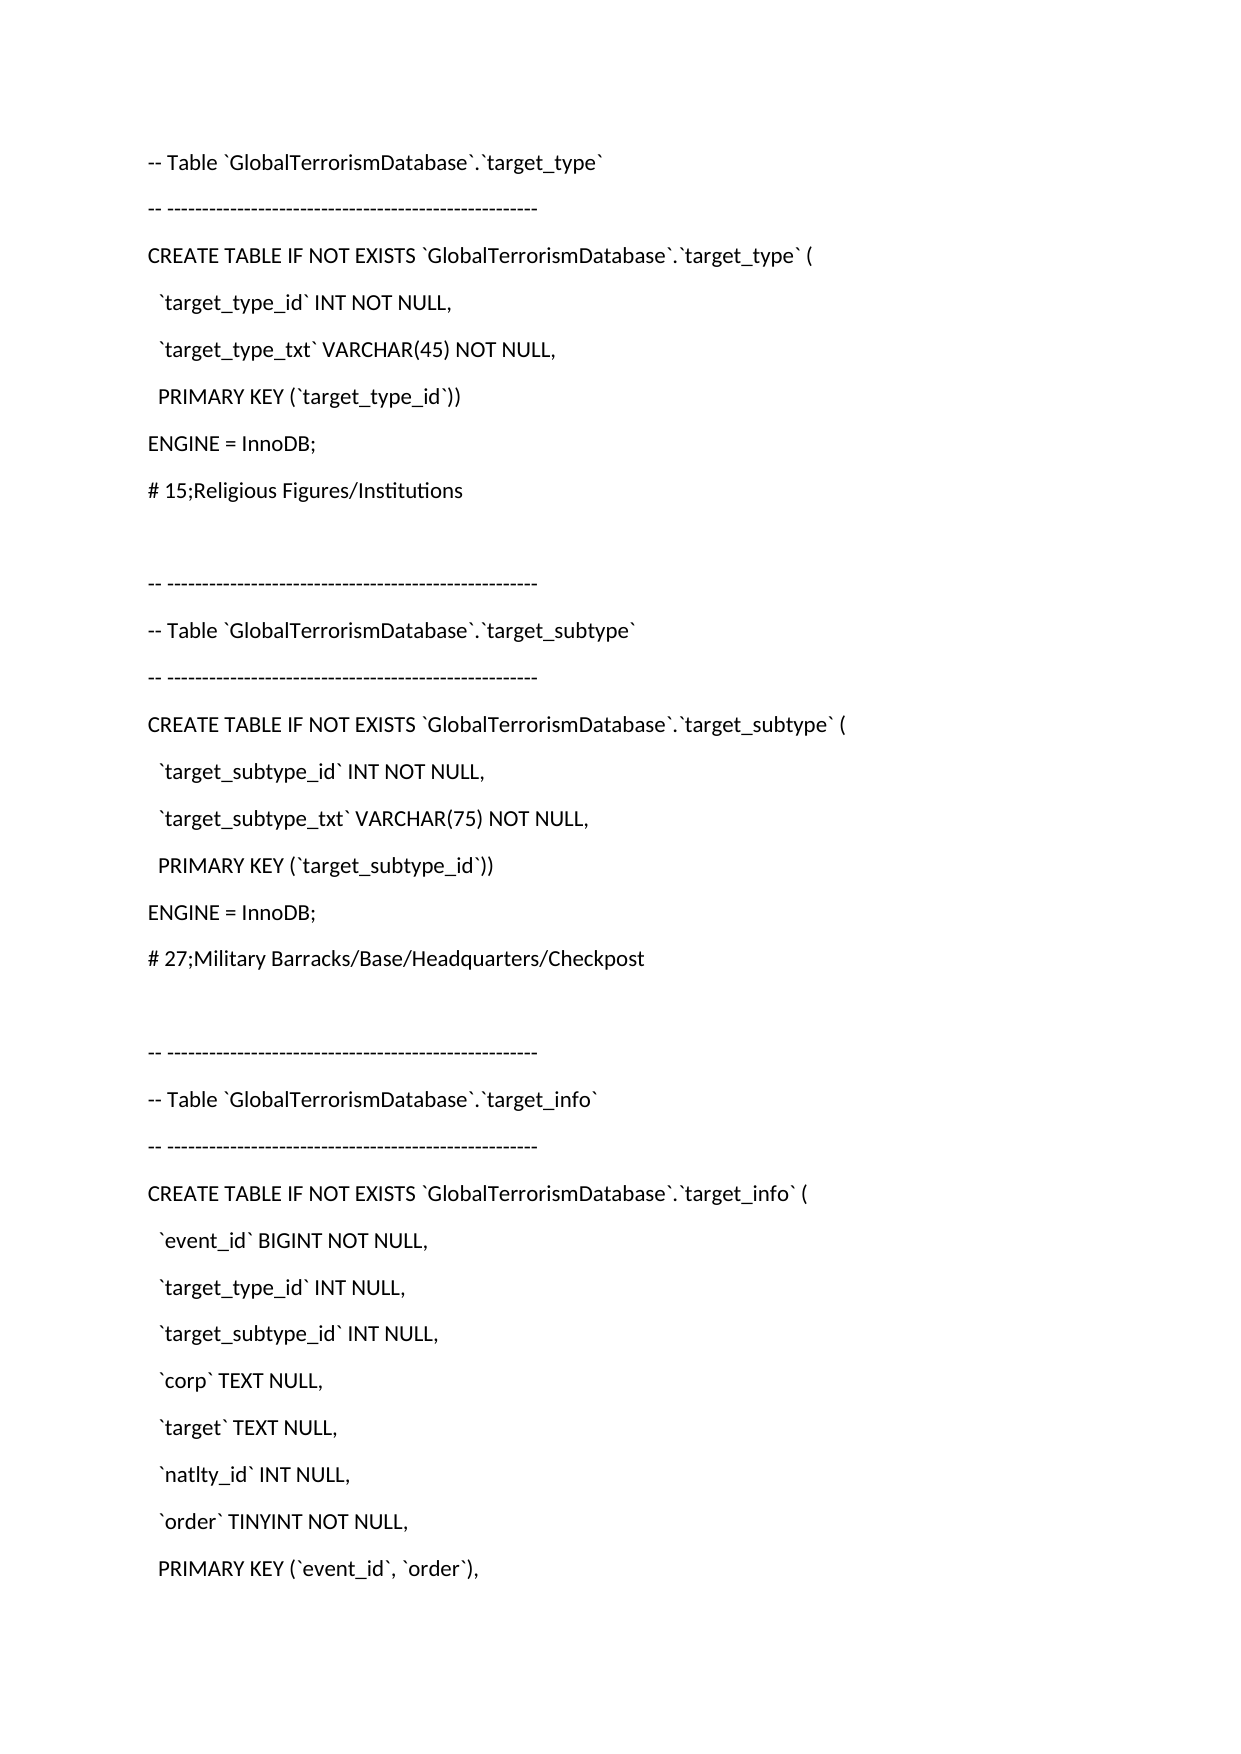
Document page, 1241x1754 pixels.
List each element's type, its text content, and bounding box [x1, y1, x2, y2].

text -- ----------------------------------------------------- [148, 569, 1093, 597]
text ENGINE = InnoDB; [148, 898, 1093, 926]
text -- Table `GlobalTerrorismDatabase`.`target_info` [148, 1085, 1093, 1113]
text CREATE TABLE IF NOT EXISTS `GlobalTerrorismDatabase`.`target_type` ( [148, 241, 1093, 269]
text CREATE TABLE IF NOT EXISTS `GlobalTerrorismDatabase`.`target_subtype` ( [148, 710, 1093, 738]
text PRIMARY KEY (`target_subtype_id`)) [148, 851, 1093, 879]
text `target_subtype_txt` VARCHAR(75) NOT NULL, [148, 804, 1093, 832]
text # 15;Religious Figures/Institutions [148, 476, 1093, 504]
text -- ----------------------------------------------------- [148, 663, 1093, 691]
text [148, 194, 1093, 222]
text PRIMARY KEY (`target_type_id`)) [148, 382, 1093, 410]
text `event_id` BIGINT NOT NULL, [148, 1226, 1093, 1254]
text `target_type_id` INT NOT NULL, [148, 288, 1093, 316]
text `target_subtype_id` INT NULL, [148, 1319, 1093, 1347]
text -- Table `GlobalTerrorismDatabase`.`target_subtype` [148, 616, 1093, 644]
text `target_type_id` INT NULL, [148, 1273, 1093, 1301]
text CREATE TABLE IF NOT EXISTS `GlobalTerrorismDatabase`.`target_info` ( [148, 1179, 1093, 1207]
text `natlty_id` INT NULL, [148, 1460, 1093, 1488]
text `order` TINYINT NOT NULL, [148, 1507, 1093, 1535]
text PRIMARY KEY (`event_id`, `order`), [148, 1554, 1093, 1582]
text `target_type_txt` VARCHAR(45) NOT NULL, [148, 335, 1093, 363]
text -- ----------------------------------------------------- [148, 1132, 1093, 1160]
text -- ----------------------------------------------------- [148, 1038, 1093, 1066]
text `target_subtype_id` INT NOT NULL, [148, 757, 1093, 785]
text `target` TEXT NULL, [148, 1413, 1093, 1441]
text `corp` TEXT NULL, [148, 1366, 1093, 1394]
text ENGINE = InnoDB; [148, 429, 1093, 457]
text # 27;Military Barracks/Base/Headquarters/Checkpost [148, 944, 1093, 972]
text -- Table `GlobalTerrorismDatabase`.`target_type` [148, 148, 1093, 176]
